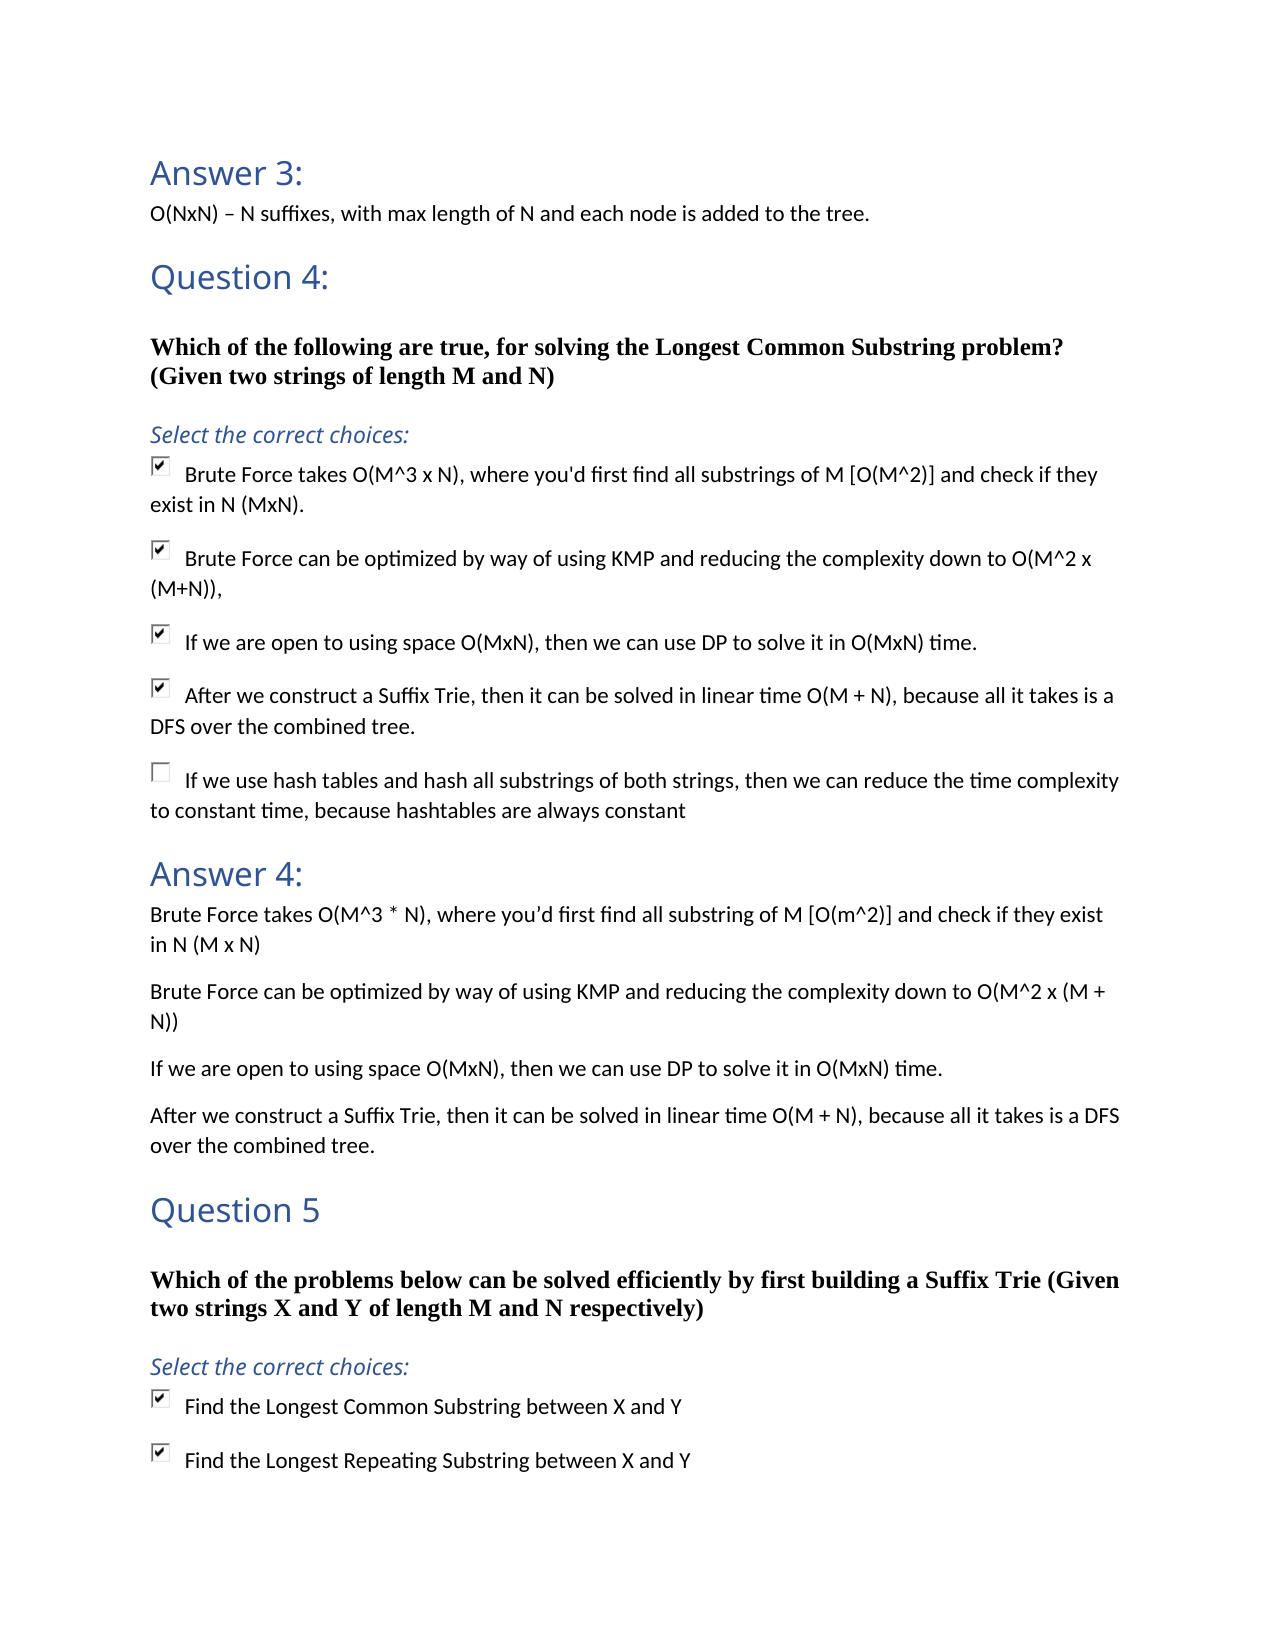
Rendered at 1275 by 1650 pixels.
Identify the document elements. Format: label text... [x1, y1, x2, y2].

text Brute Force can be optimized by way of using KMP and reducing the complexity down to O(M^2 x (M+N)), [150, 537, 1125, 602]
text If we are open to using space O(MxN), then we can use DP to solve it in O(MxN) time. [150, 621, 1125, 656]
subtitle Question 4: [150, 254, 1125, 299]
text O(NxN) – N suffixes, with max length of N and each node is added to the tree. [150, 199, 1125, 227]
text After we construct a Suffix Trie, then it can be solved in linear time O(M + N), because all it takes is a DFS over the combined tree. [150, 1101, 1125, 1159]
subtitle Question 5 [150, 1187, 1125, 1232]
text If we are open to using space O(MxN), then we can use DP to solve it in O(MxN) time. [150, 1054, 1125, 1082]
text Find the Longest Common Substring between X and Y [150, 1385, 1125, 1420]
text Find the Longest Repeating Substring between X and Y [150, 1439, 1125, 1474]
subtitle Answer 4: [150, 851, 1125, 897]
text Brute Force takes O(M^3 x N), where you'd first find all substrings of M [O(M^2)] and check if they exist in N (MxN). [150, 453, 1125, 518]
text Which of the problems below can be solved efficiently by first building a Suffix Trie (Given two strings X and Y of length M and N respectively) [150, 1265, 1125, 1322]
text Brute Force takes O(M^3 * N), where you’d first find all substring of M [O(m^2)] and check if they exist in N (M x N) [150, 900, 1125, 958]
text If we use hash tables and hash all substrings of both strings, then we can reduce the time complexity to constant time, because hashtables are always constant [150, 759, 1125, 824]
text Brute Force can be optimized by way of using KMP and reducing the complexity down to O(M^2 x (M + N)) [150, 977, 1125, 1035]
text Which of the following are true, for solving the Longest Common Substring problem? (Given two strings of length M and N) [150, 332, 1125, 390]
subtitle Select the correct choices: [150, 419, 1125, 450]
subtitle Answer 3: [150, 150, 1125, 195]
subtitle Select the correct choices: [150, 1351, 1125, 1383]
text After we construct a Suffix Trie, then it can be solved in linear time O(M + N), because all it takes is a DFS over the combined tree. [150, 675, 1125, 740]
